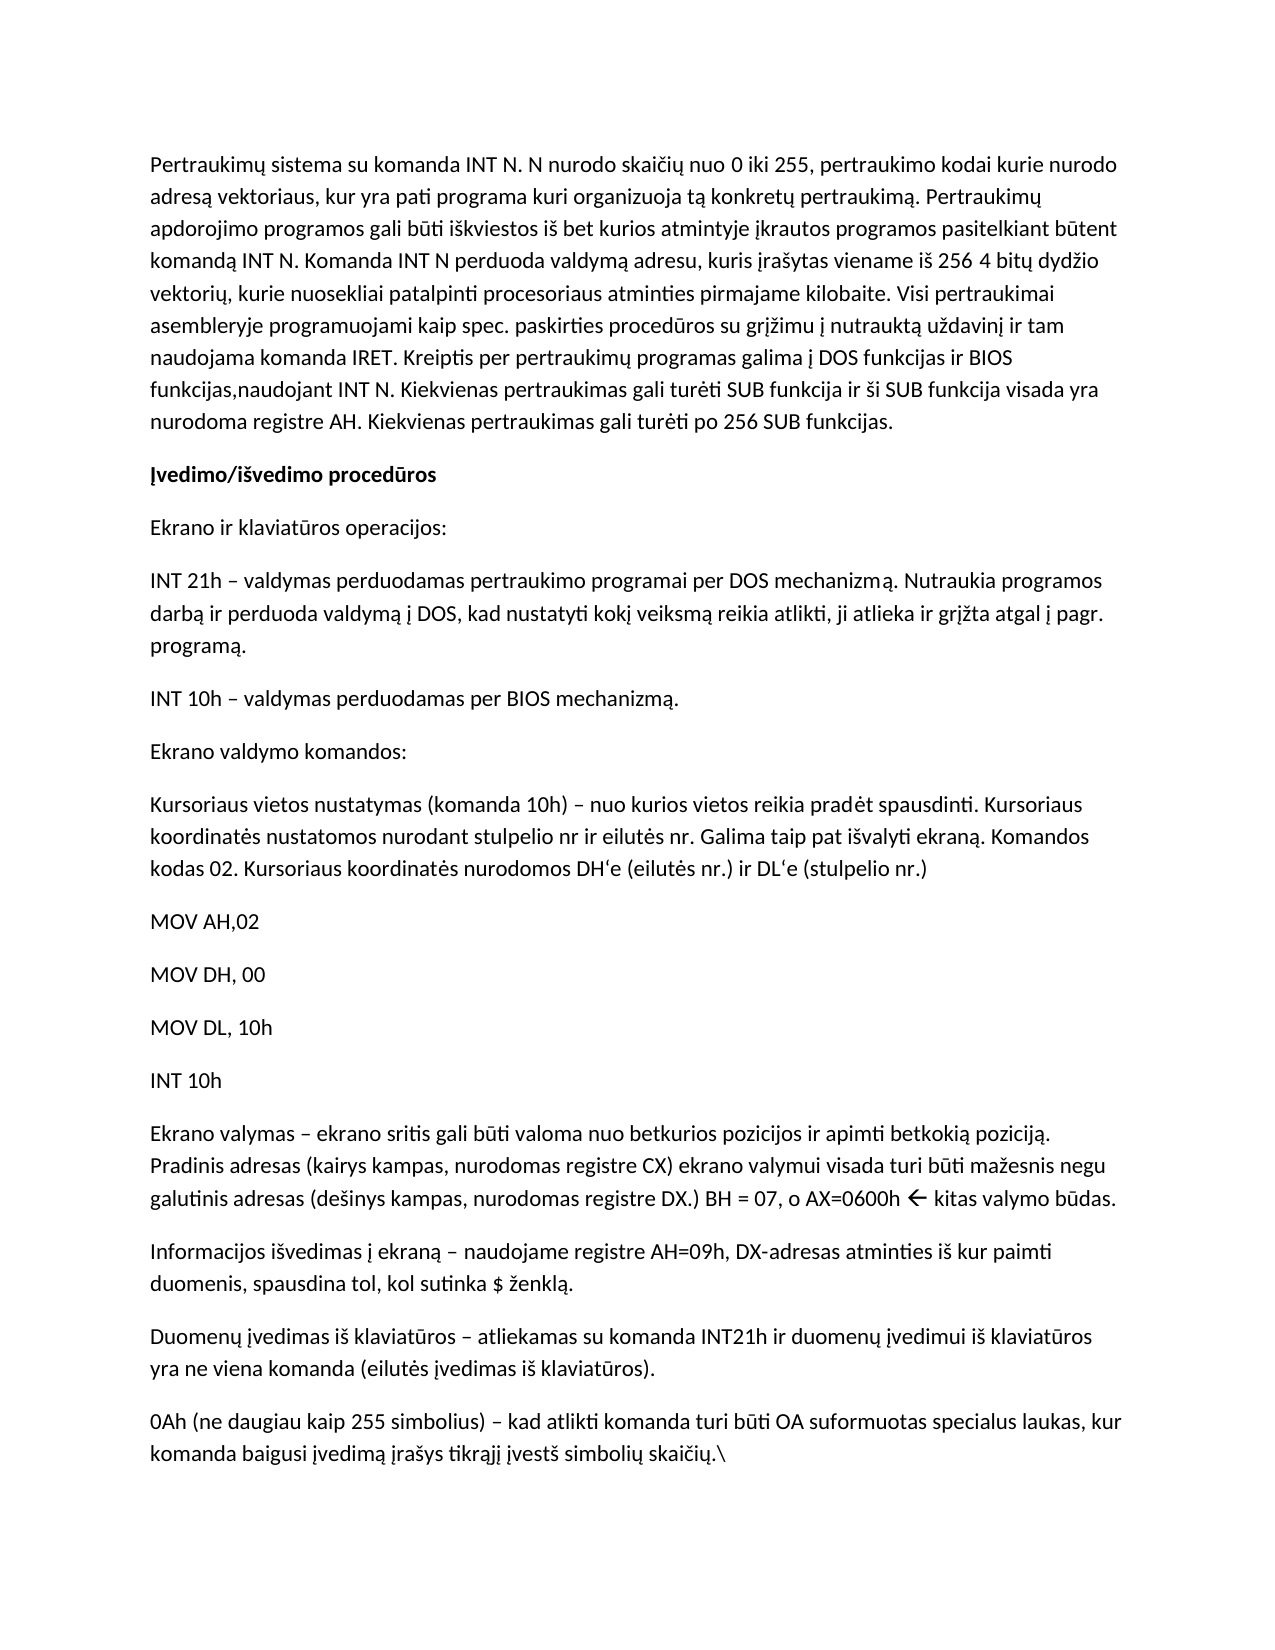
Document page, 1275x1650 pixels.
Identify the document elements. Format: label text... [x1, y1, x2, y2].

text INT 10h – valdymas perduodamas per BIOS mechanizmą. [150, 684, 1125, 712]
text MOV AH,02 [150, 907, 1125, 935]
text INT 10h [150, 1066, 1125, 1094]
text Ekrano valdymo komandos: [150, 737, 1125, 765]
text MOV DH, 00 [150, 960, 1125, 988]
text Duomenų įvedimas iš klaviatūros – atliekamas su komanda INT21h ir duomenų įvedimui iš klaviatūros yra ne viena komanda (eilutės įvedimas iš klaviatūros). [150, 1322, 1125, 1382]
text Ekrano ir klaviatūros operacijos: [150, 513, 1125, 542]
text 0Ah (ne daugiau kaip 255 simbolius) – kad atlikti komanda turi būti OA suformuotas specialus laukas, kur komanda baigusi įvedimą įrašys tikrąjį įvestš simbolių skaičių.\ [150, 1407, 1125, 1467]
text MOV DL, 10h [150, 1013, 1125, 1041]
text INT 21h – valdymas perduodamas pertraukimo programai per DOS mechanizmą. Nutraukia programos darbą ir perduoda valdymą į DOS, kad nustatyti kokį veiksmą reikia atlikti, ji atlieka ir grįžta atgal į pagr. programą. [150, 567, 1125, 659]
text Informacijos išvedimas į ekraną – naudojame registre AH=09h, DX-adresas atminties iš kur paimti duomenis, spausdina tol, kol sutinka $ ženklą. [150, 1237, 1125, 1297]
text Pertraukimų sistema su komanda INT N. N nurodo skaičių nuo 0 iki 255, pertraukimo kodai kurie nurodo adresą vektoriaus, kur yra pati programa kuri organizuoja tą konkretų pertraukimą. Pertraukimų apdorojimo programos gali būti iškviestos iš bet kurios atmintyje įkrautos programos pasitelkiant būtent komandą INT N. Komanda INT N perduoda valdymą adresu, kuris įrašytas viename iš 256 4 bitų dydžio vektorių, kurie nuosekliai patalpinti procesoriaus atminties pirmajame kilobaite. Visi pertraukimai asembleryje programuojami kaip spec. paskirties procedūros su grįžimu į nutrauktą uždavinį ir tam naudojama komanda IRET. Kreiptis per pertraukimų programas galima į DOS funkcijas ir BIOS funkcijas,naudojant INT N. Kiekvienas pertraukimas gali turėti SUB funkcija ir ši SUB funkcija visada yra nurodoma registre AH. Kiekvienas pertraukimas gali turėti po 256 SUB funkcijas. [150, 150, 1125, 436]
text Ekrano valymas – ekrano sritis gali būti valoma nuo betkurios pozicijos ir apimti betkokią poziciją. Pradinis adresas (kairys kampas, nurodomas registre CX) ekrano valymui visada turi būti mažesnis negu galutinis adresas (dešinys kampas, nurodomas registre DX.) BH = 07, o AX=0600h kitas valymo būdas. [150, 1119, 1125, 1212]
text Įvedimo/išvedimo procedūros [150, 461, 1125, 488]
text Kursoriaus vietos nustatymas (komanda 10h) – nuo kurios vietos reikia pradėt spausdinti. Kursoriaus koordinatės nustatomos nurodant stulpelio nr ir eilutės nr. Galima taip pat išvalyti ekraną. Komandos kodas 02. Kursoriaus koordinatės nurodomos DH‘e (eilutės nr.) ir DL‘e (stulpelio nr.) [150, 790, 1125, 882]
